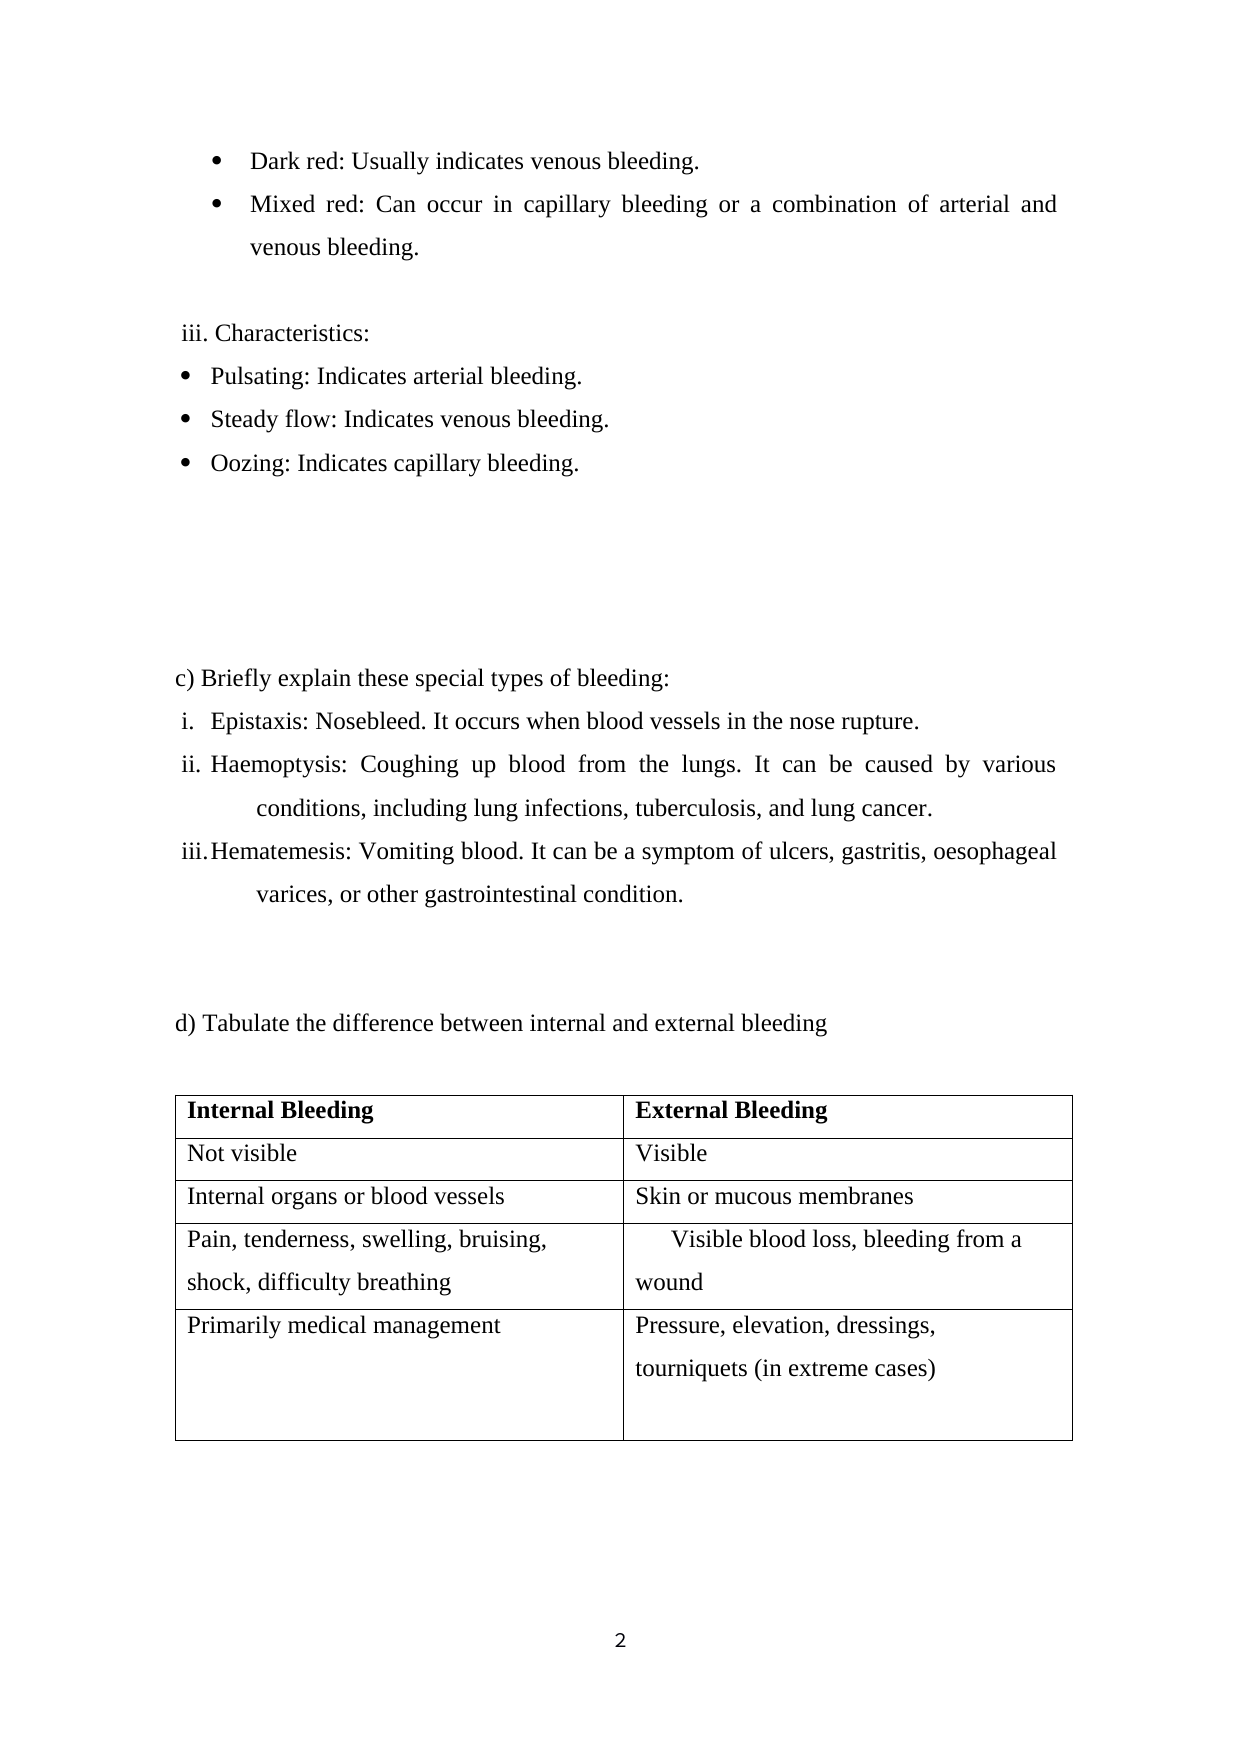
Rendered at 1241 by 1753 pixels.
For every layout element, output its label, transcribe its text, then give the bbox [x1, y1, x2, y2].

list Mixed red: Can occur in capillary bleeding or a combination of arterial and venous bleeding. [212, 189, 1058, 261]
list Oozing: Indicates capillary bleeding. [181, 448, 1058, 476]
list Hematemesis: Vomiting blood. It can be a symptom of ulcers, gastritis, oesophageal varices, or other gastrointestinal condition. [181, 836, 1058, 908]
table_cell Skin or mucous membranes [624, 1181, 1072, 1223]
table_cell Primarily medical management [176, 1310, 623, 1440]
table_cell Pressure, elevation, dressings, tourniquets (in extreme cases) [624, 1310, 1072, 1440]
table_header Internal Bleeding [176, 1096, 623, 1137]
table_header External Bleeding [624, 1096, 1072, 1137]
text d) Tabulate the difference between internal and external bleeding [175, 1008, 1058, 1037]
table_cell Internal organs or blood vessels [176, 1181, 623, 1223]
list Dark red: Usually indicates venous bleeding. [212, 146, 1058, 174]
table_cell Not visible [176, 1139, 623, 1180]
list Haemoptysis: Coughing up blood from the lungs. It can be caused by various conditions, including lung infections, tuberculosis, and lung cancer. [181, 749, 1058, 821]
list Pulsating: Indicates arterial bleeding. [181, 361, 1058, 390]
table_cell Pain, tenderness, swelling, bruising, shock, difficulty breathing [176, 1224, 623, 1309]
table_cell Visible blood loss, bleeding from a wound [624, 1224, 1072, 1309]
table_cell Visible [624, 1139, 1072, 1180]
list Steady flow: Indicates venous bleeding. [181, 404, 1058, 433]
text c) Briefly explain these special types of bleeding: [175, 663, 1058, 692]
list Epistaxis: Nosebleed. It occurs when blood vessels in the nose rupture. [181, 706, 1058, 735]
text iii. Characteristics: [175, 318, 1058, 347]
